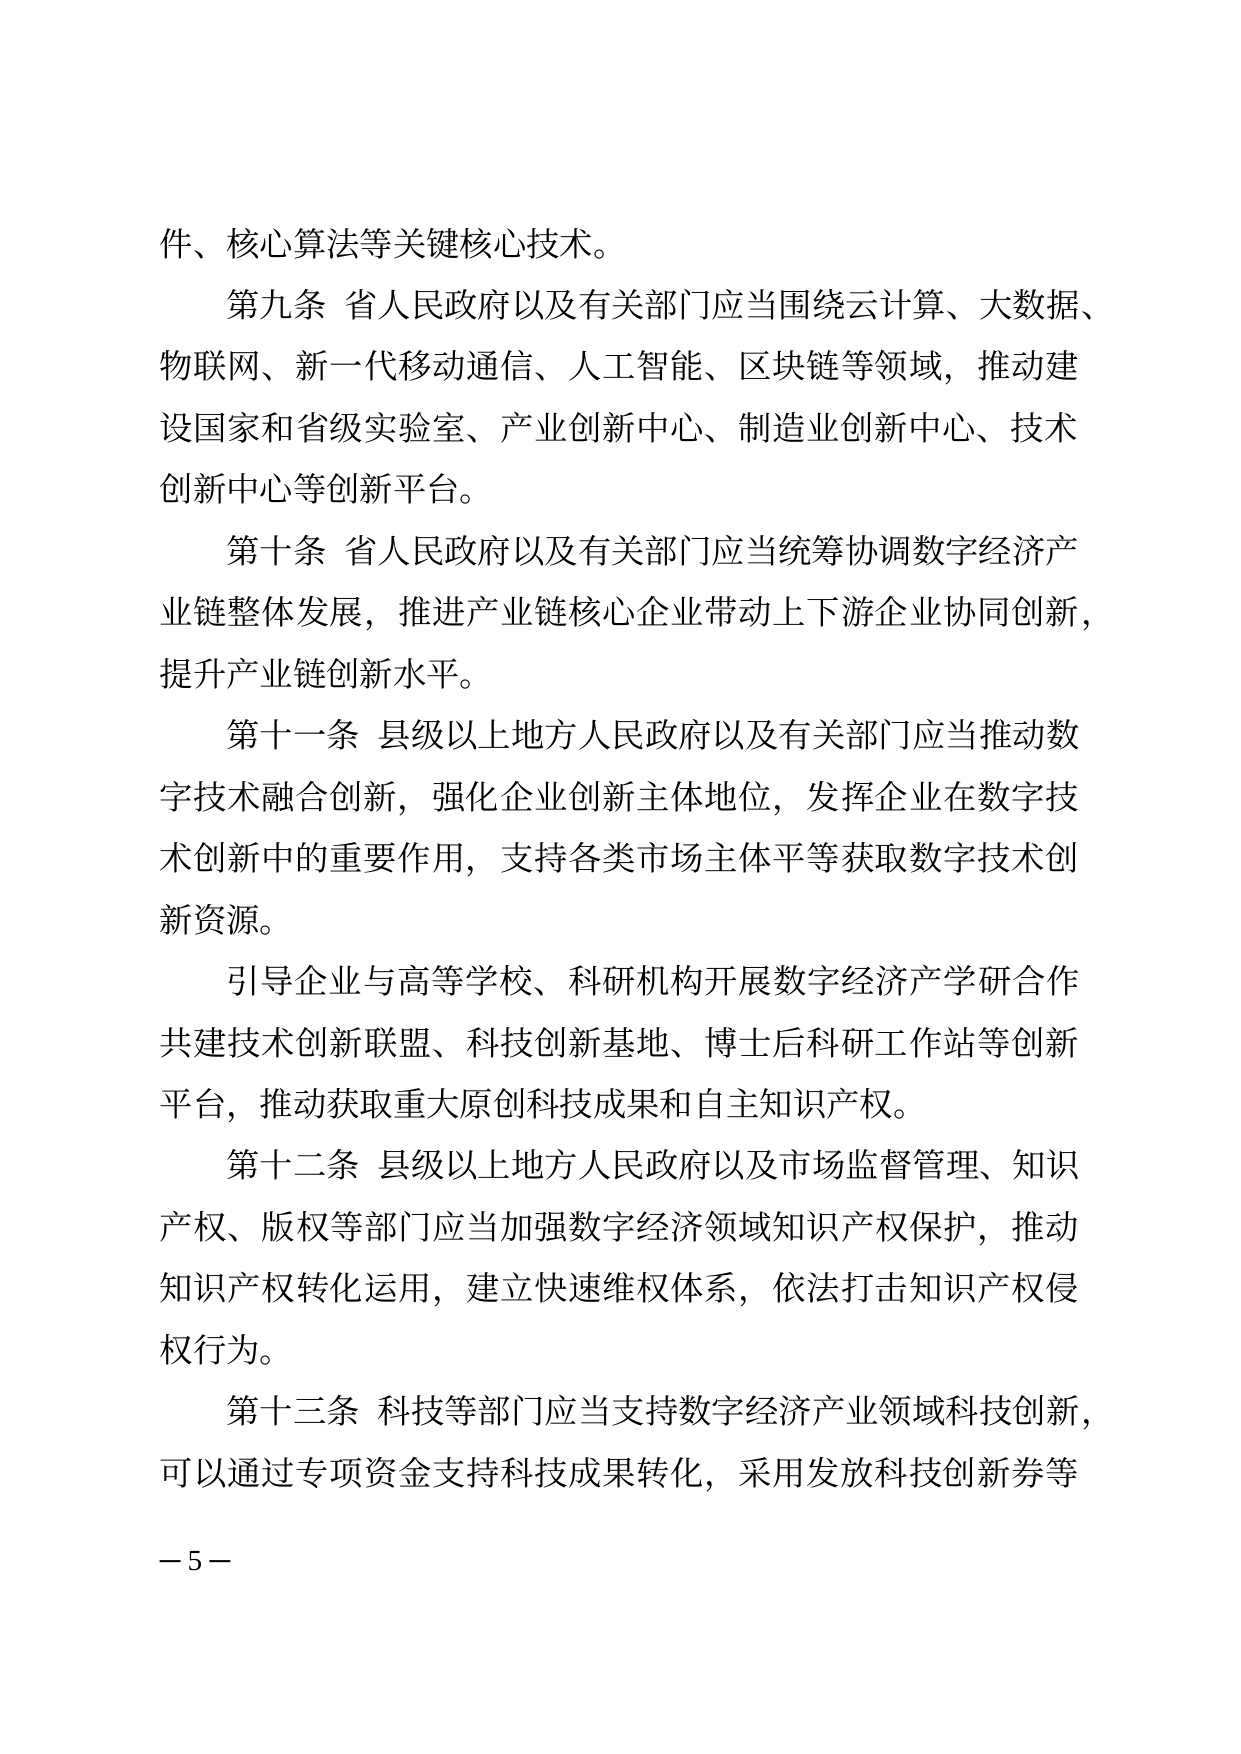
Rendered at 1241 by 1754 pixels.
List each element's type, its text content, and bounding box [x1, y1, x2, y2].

text 引导企业与高等学校、科研机构开展数字经济产学研合作，共建技术创新联盟、科技创新基地、博士后科研工作站等创新平台，推动获取重大原创科技成果和自主知识产权。 [159, 944, 1081, 1129]
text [159, 207, 1081, 268]
text 第九条 省人民政府以及有关部门应当围绕云计算、大数据、物联网、新一代移动通信、人工智能、区块链等领域，推动建设国家和省级实验室、产业创新中心、制造业创新中心、技术创新中心等创新平台。 [159, 268, 1081, 514]
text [159, 1374, 1081, 1497]
text 第十条 省人民政府以及有关部门应当统筹协调数字经济产业链整体发展，推进产业链核心企业带动上下游企业协同创新，提升产业链创新水平。 [159, 514, 1081, 698]
text 第十二条 县级以上地方人民政府以及市场监督管理、知识产权、版权等部门应当加强数字经济领域知识产权保护，推动知识产权转化运用，建立快速维权体系，依法打击知识产权侵权行为。 [159, 1129, 1081, 1374]
text 第十一条 县级以上地方人民政府以及有关部门应当推动数字技术融合创新，强化企业创新主体地位，发挥企业在数字技术创新中的重要作用，支持各类市场主体平等获取数字技术创新资源。 [159, 698, 1081, 944]
